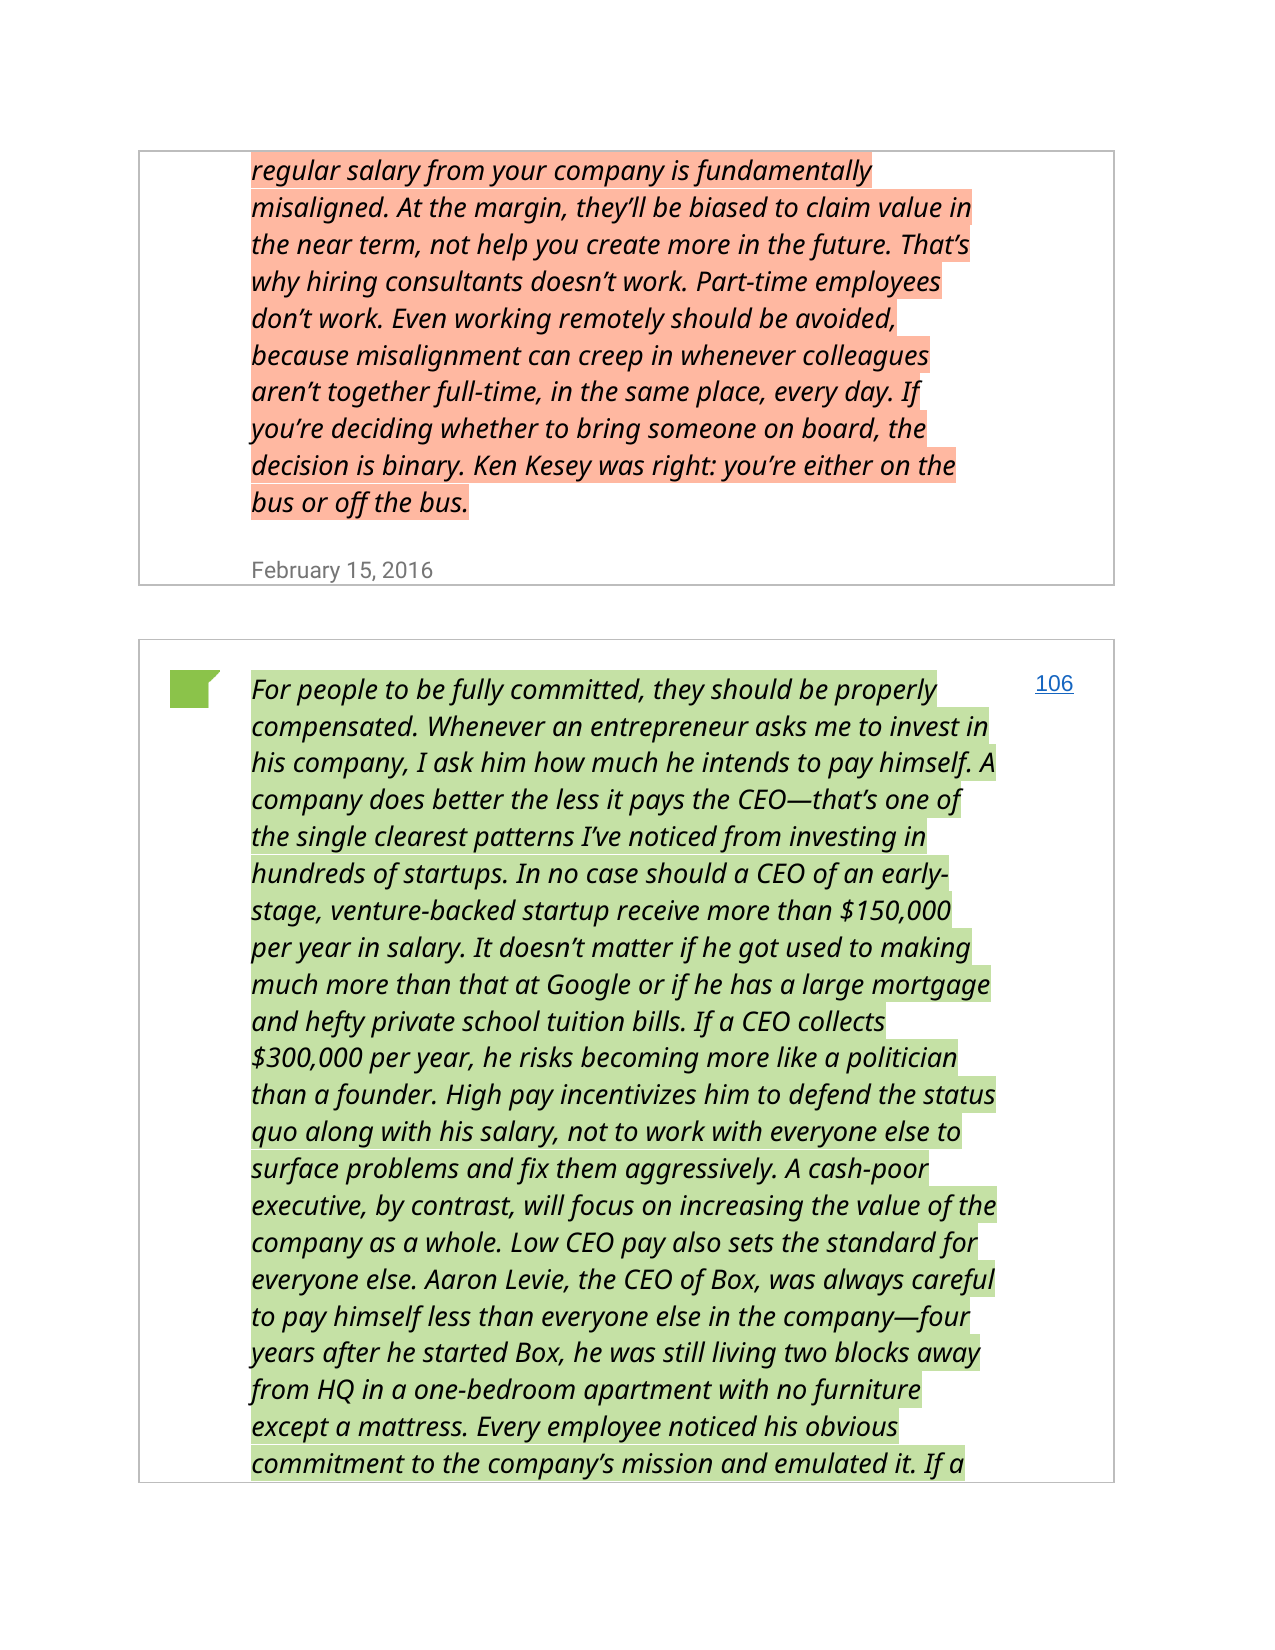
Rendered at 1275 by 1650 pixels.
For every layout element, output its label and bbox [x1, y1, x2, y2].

picture [170, 670, 220, 708]
table_header [140, 640, 1113, 1481]
table_header [140, 152, 1113, 584]
